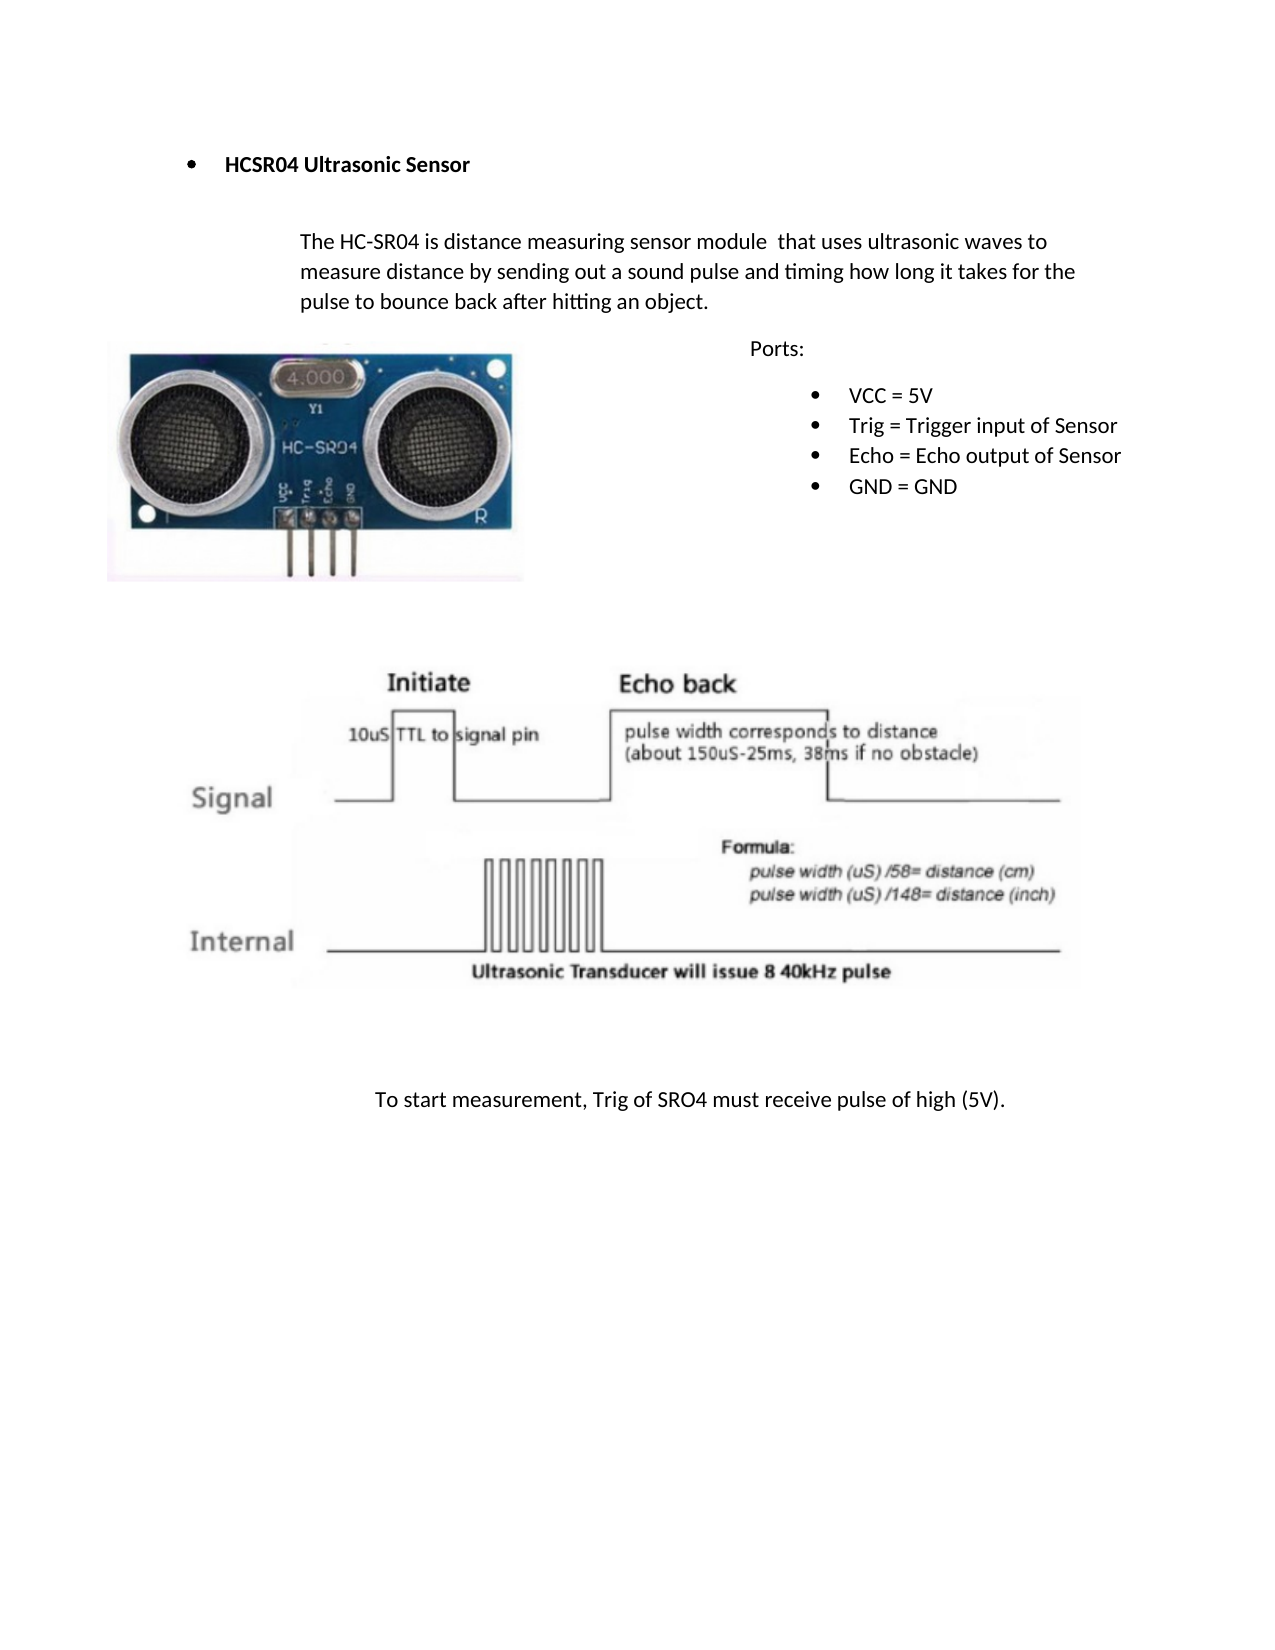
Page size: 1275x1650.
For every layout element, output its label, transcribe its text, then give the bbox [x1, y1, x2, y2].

text The HC-SR04 is distance measuring sensor module that uses ultrasonic waves to measure distance by sending out a sound pulse and timing how long it takes for the pulse to bounce back after hitting an object. [300, 227, 1125, 316]
text Ports: [300, 334, 1125, 362]
picture [150, 626, 1110, 1017]
text To start measurement, Trig of SRO4 must receive pulse of high (5V). [375, 1085, 1125, 1113]
list GND = GND [530, 472, 1125, 500]
list Echo = Echo output of Sensor [530, 442, 1125, 470]
list Trig = Trigger input of Sensor [530, 411, 1125, 439]
picture [105, 335, 530, 582]
list HCSR04 Ultrasonic Sensor [187, 150, 1125, 178]
list VCC = 5V [530, 381, 1125, 409]
